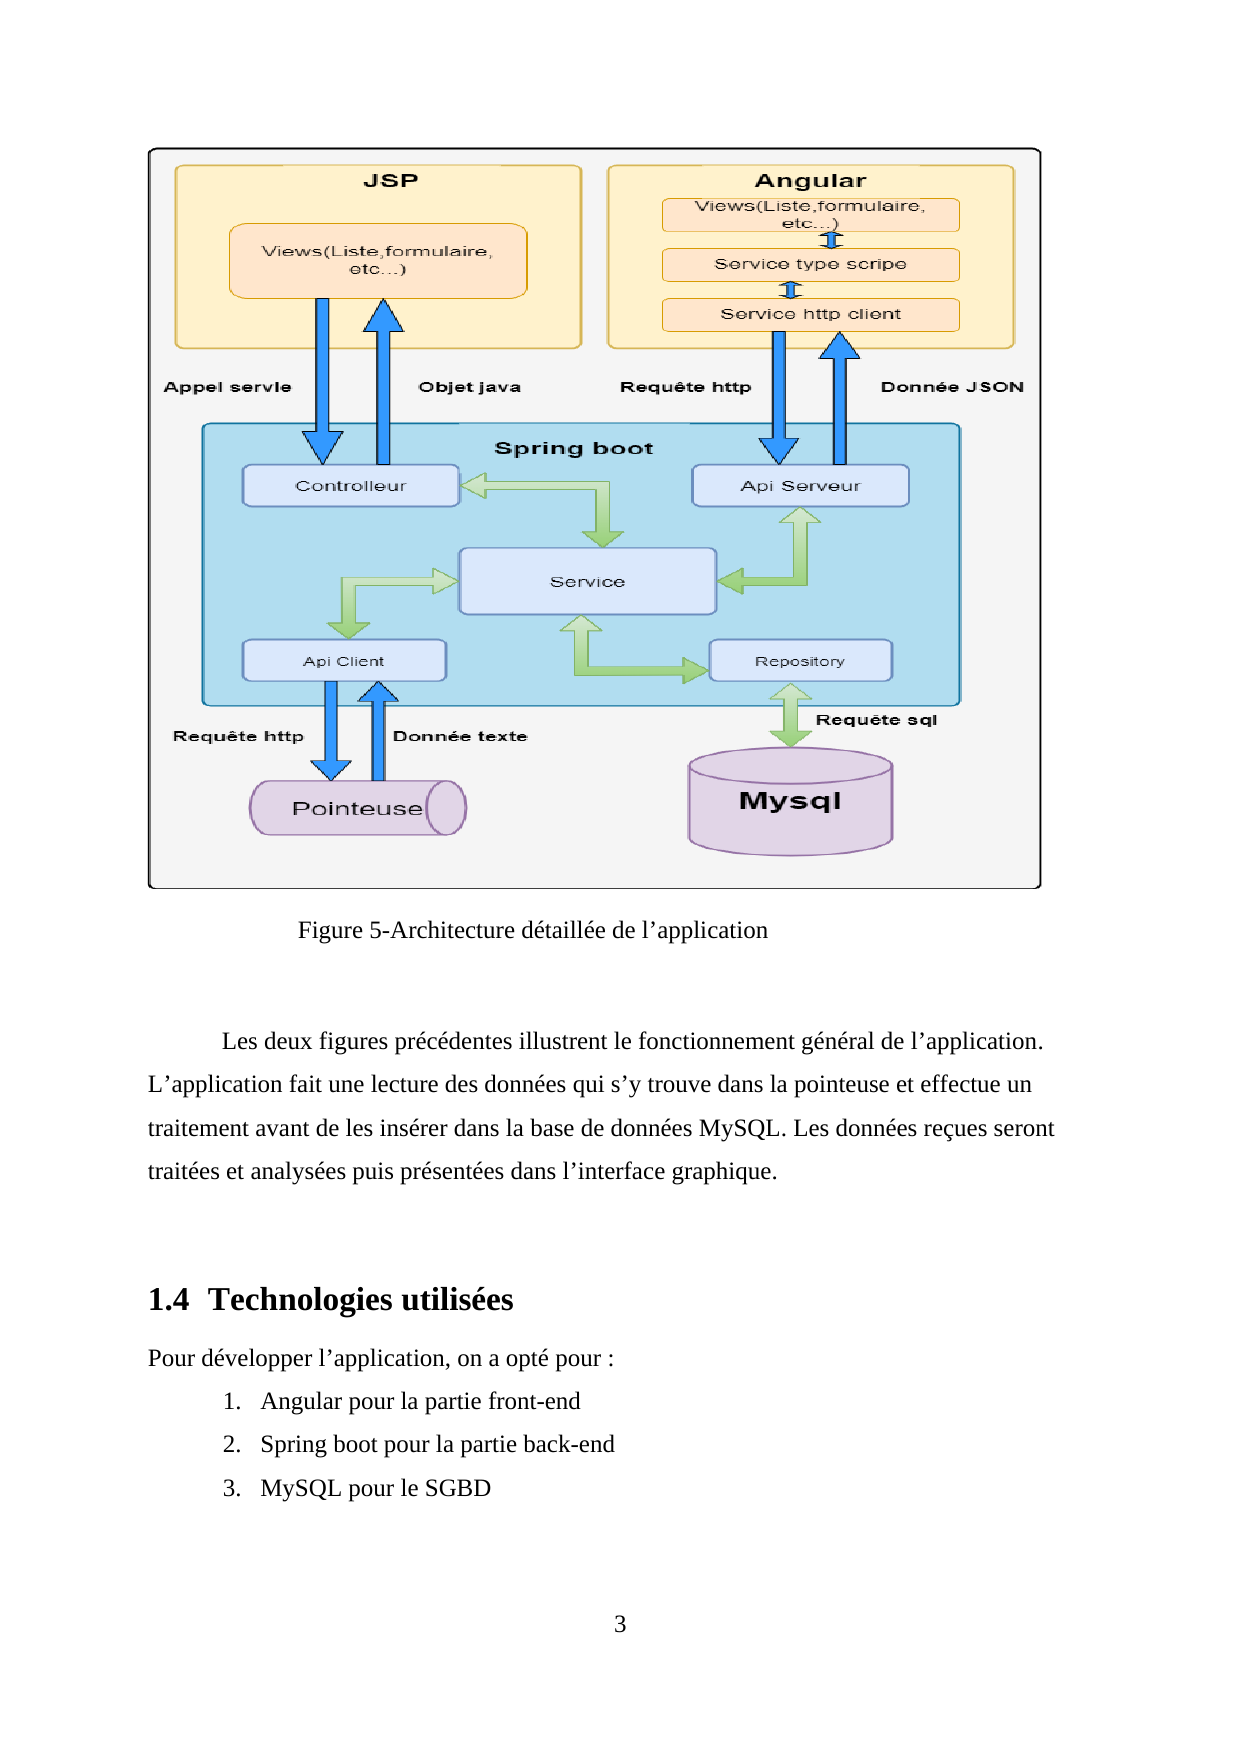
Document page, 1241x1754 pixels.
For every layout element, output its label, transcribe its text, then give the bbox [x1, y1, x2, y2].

text Les deux figures précédentes illustrent le fonctionnement général de l’application. L’application fait une lecture des données qui s’y trouve dans la pointeuse et effectue un traitement avant de les insérer dans la base de données MySQL. Les données reçues seront traitées et analysées puis présentées dans l’interface graphique. [148, 1026, 1092, 1184]
list MySQL pour le SGBD [223, 1473, 1092, 1501]
list Angular pour la partie front-end [223, 1386, 1092, 1415]
picture [147, 147, 1042, 889]
list Spring boot pour la partie back-end [223, 1429, 1092, 1458]
subtitle Technologies utilisées [148, 1279, 1092, 1318]
text Figure 5-Architecture détaillée de l’application [223, 915, 1092, 944]
text Pour développer l’application, on a opté pour : [148, 1343, 1092, 1372]
